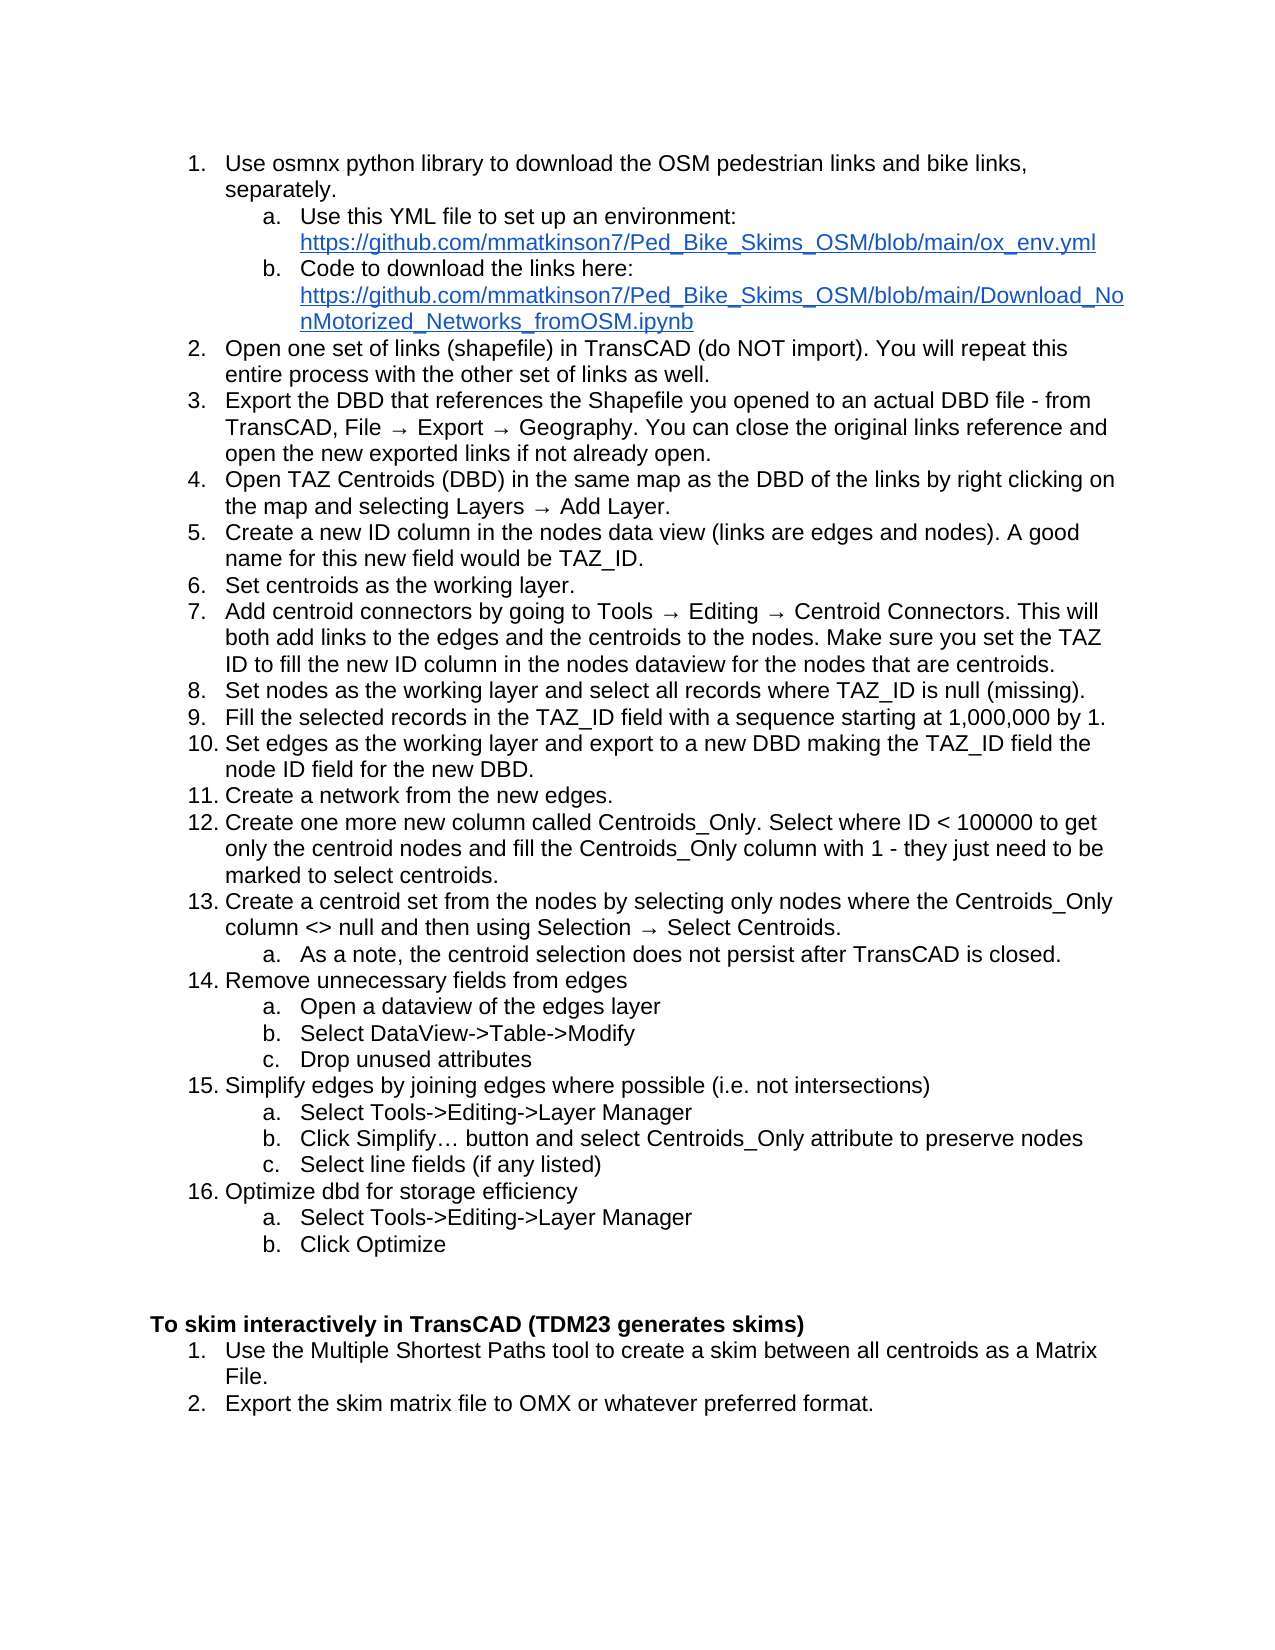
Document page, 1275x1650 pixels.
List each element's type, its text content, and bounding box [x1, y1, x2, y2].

list Select line fields (if any listed) [262, 1151, 1125, 1178]
list Click Optimize [262, 1231, 1125, 1257]
list Select DataView->Table->Modify [262, 1020, 1125, 1046]
list Open a dataview of the edges layer [262, 993, 1125, 1020]
list Optimize dbd for storage efficiency [187, 1178, 1125, 1204]
list Use the Multiple Shortest Paths tool to create a skim between all centroids as a Matrix File. [187, 1337, 1125, 1390]
list Click Simplify… button and select Centroids_Only attribute to preserve nodes [262, 1125, 1125, 1151]
list Create a centroid set from the nodes by selecting only nodes where the Centroids_Only column <> null and then using Selection → Select Centroids. [187, 888, 1125, 941]
list Fill the selected records in the TAZ_ID field with a sequence starting at 1,000,000 by 1. [187, 703, 1125, 730]
list As a note, the centroid selection does not persist after TransCAD is closed. [262, 941, 1125, 967]
list Create one more new column called Centroids_Only. Select where ID < 100000 to get only the centroid nodes and fill the Centroids_Only column with 1 - they just need to be marked to select centroids. [187, 809, 1125, 888]
list Export the skim matrix file to OMX or whatever preferred format. [187, 1390, 1125, 1416]
list Open one set of links (shapefile) in TransCAD (do NOT import). You will repeat this entire process with the other set of links as well. [187, 334, 1125, 387]
list Drop unused attributes [262, 1046, 1125, 1072]
list Create a network from the new edges. [187, 782, 1125, 809]
list Create a new ID column in the nodes data view (links are edges and nodes). A good name for this new field would be TAZ_ID. [187, 519, 1125, 572]
list Use osmnx python library to download the OSM pedestrian links and bike links, separately. [187, 150, 1125, 203]
list Export the DBD that references the Shapefile you opened to an actual DBD file - from TransCAD, File → Export → Geography. You can close the original links reference and open the new exported links if not already open. [187, 387, 1125, 466]
list Simplify edges by joining edges where possible (i.e. not intersections) [187, 1072, 1125, 1099]
list Use this YML file to set up an environment: https://github.com/mmatkinson7/Ped_Bike_Skims_OSM/blob/main/ox_env.yml [262, 203, 1125, 255]
list Code to download the links here: https://github.com/mmatkinson7/Ped_Bike_Skims_OSM/blob/main/Download_NonMotorized_Networks_fromOSM.ipynb [262, 255, 1125, 334]
list Set centroids as the working layer. [187, 572, 1125, 598]
text To skim interactively in TransCAD (TDM23 generates skims) [150, 1311, 1125, 1337]
list Remove unnecessary fields from edges [187, 967, 1125, 993]
list Select Tools->Editing->Layer Manager [262, 1204, 1125, 1231]
list Set edges as the working layer and export to a new DBD making the TAZ_ID field the node ID field for the new DBD. [187, 730, 1125, 782]
list Select Tools->Editing->Layer Manager [262, 1099, 1125, 1125]
list Add centroid connectors by going to Tools → Editing → Centroid Connectors. This will both add links to the edges and the centroids to the nodes. Make sure you set the TAZ ID to fill the new ID column in the nodes dataview for the nodes that are centroids. [187, 598, 1125, 677]
list Open TAZ Centroids (DBD) in the same map as the DBD of the links by right clicking on the map and selecting Layers → Add Layer. [187, 466, 1125, 519]
list Set nodes as the working layer and select all records where TAZ_ID is null (missing). [187, 677, 1125, 703]
